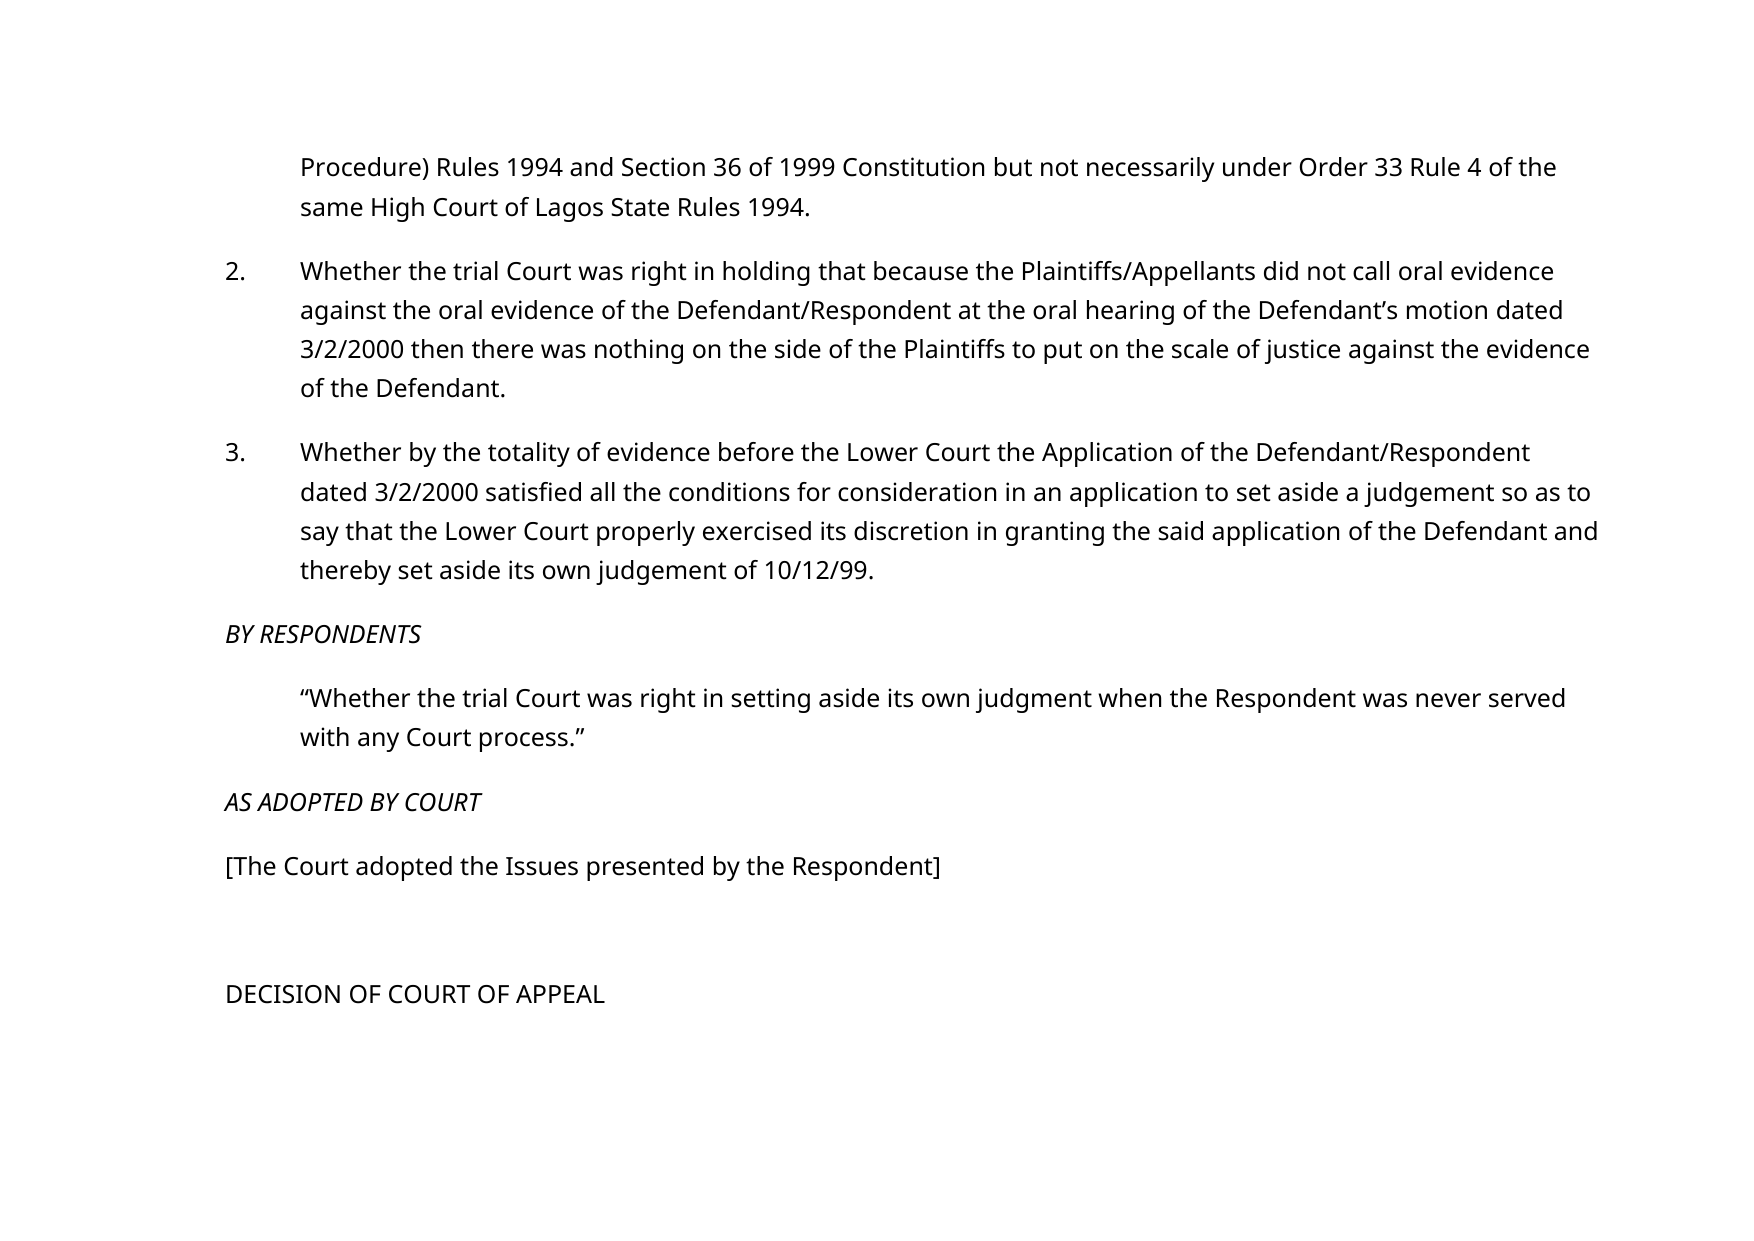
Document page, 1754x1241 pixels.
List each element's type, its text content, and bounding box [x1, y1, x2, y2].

text 3. Whether by the totality of evidence before the Lower Court the Application of the Defendant/Respondent dated 3/2/2000 satisfied all the conditions for consideration in an application to set aside a judgement so as to say that the Lower Court properly exercised its discretion in granting the said application of the Defendant and thereby set aside its own judgement of 10/12/99. [225, 435, 1604, 587]
text BY RESPONDENTS [225, 617, 1604, 651]
text 2. Whether the trial Court was right in holding that because the Plaintiffs/Appellants did not call oral evidence against the oral evidence of the Defendant/Respondent at the oral hearing of the Defendant’s motion dated 3/2/2000 then there was nothing on the side of the Plaintiffs to put on the scale of justice against the evidence of the Defendant. [225, 253, 1604, 405]
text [225, 150, 1604, 223]
text “Whether the trial Court was right in setting aside its own judgment when the Respondent was never served with any Court process.” [300, 681, 1604, 754]
text DECISION OF COURT OF APPEAL [150, 977, 1604, 1011]
text [The Court adopted the Issues presented by the Respondent] [150, 848, 1604, 882]
text AS ADOPTED BY COURT [150, 784, 1604, 818]
